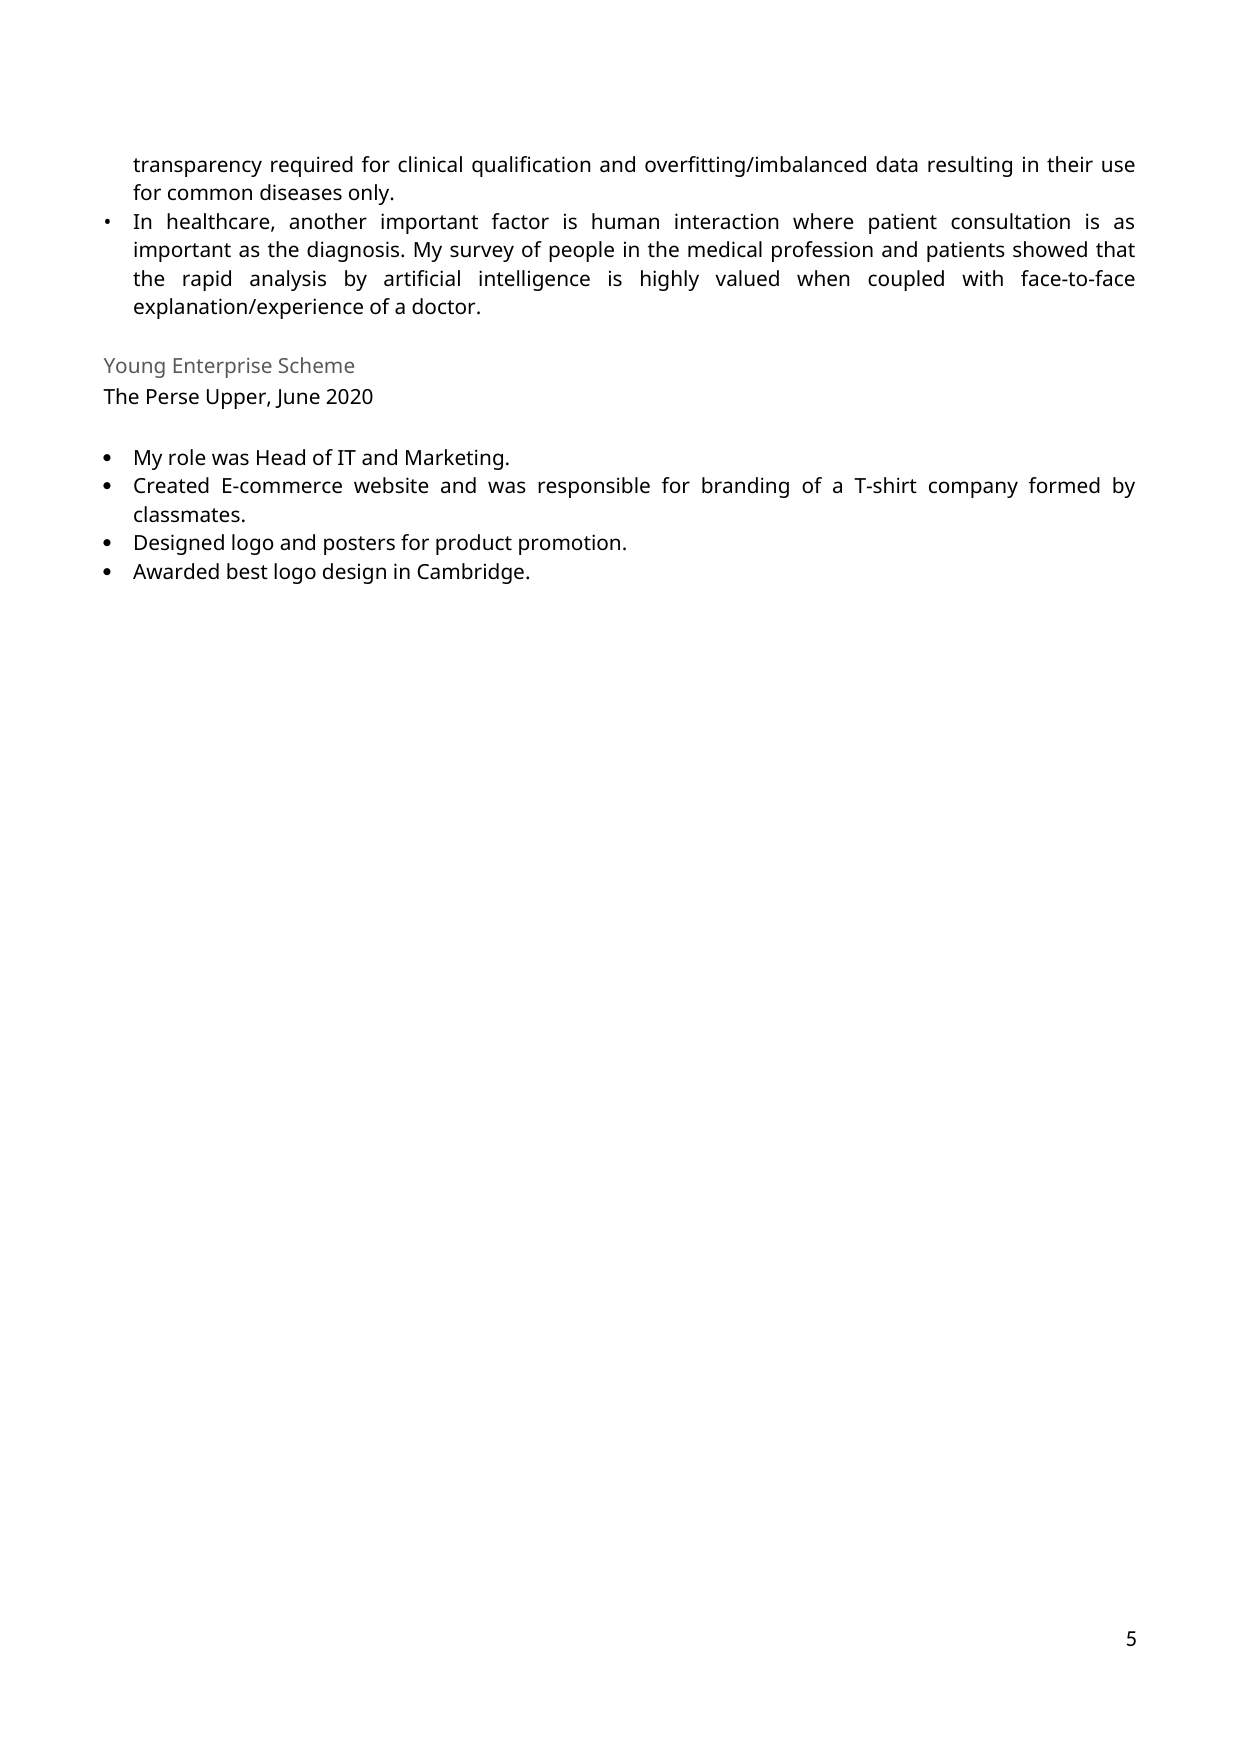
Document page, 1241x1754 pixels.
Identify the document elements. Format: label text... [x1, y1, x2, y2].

list • In healthcare, another important factor is human interaction where patient consultation is as important as the diagnosis. My survey of people in the medical profession and patients showed that the rapid analysis by artificial intelligence is highly valued when coupled with face-to-face explanation/experience of a doctor. [103, 207, 1137, 321]
text The Perse Upper, June 2020 [103, 382, 1137, 410]
text Designed logo and posters for product promotion. [103, 528, 1137, 557]
text My role was Head of IT and Marketing. [103, 443, 1137, 472]
text Awarded best logo design in Cambridge. [103, 557, 1137, 585]
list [103, 150, 1137, 207]
text Young Enterprise Scheme [103, 351, 1137, 380]
text Created E-commerce website and was responsible for branding of a T-shirt company formed by classmates. [103, 472, 1137, 528]
